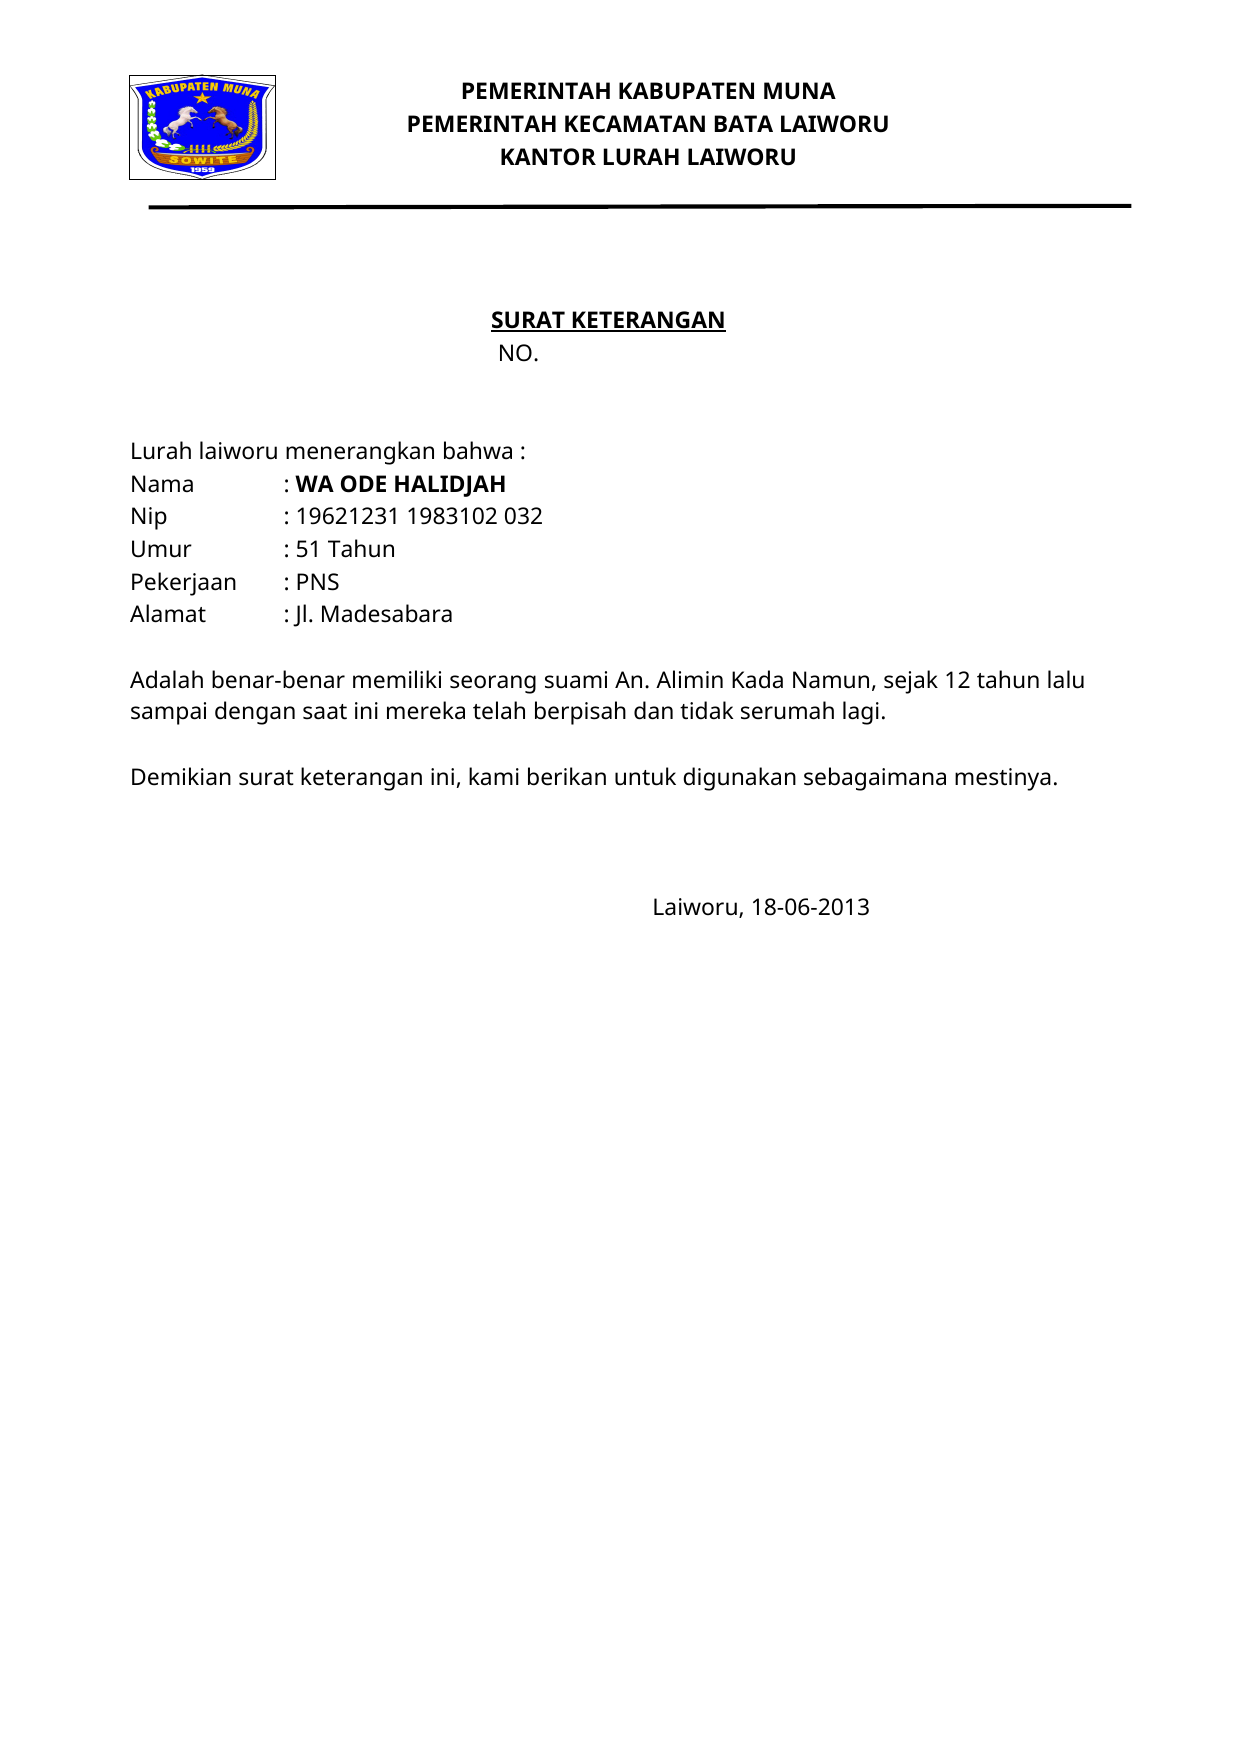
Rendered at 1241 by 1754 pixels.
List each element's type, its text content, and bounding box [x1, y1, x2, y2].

text Umur : 51 Tahun [130, 533, 1087, 564]
text SURAT KETERANGAN [130, 304, 1087, 335]
text Alamat : Jl. Madesabara [130, 598, 1087, 629]
text Lurah laiworu menerangkan bahwa : [130, 435, 1087, 466]
text Adalah benar-benar memiliki seorang suami An. Alimin Kada Namun, sejak 12 tahun lalu sampai dengan saat ini mereka telah berpisah dan tidak serumah lagi. [130, 664, 1087, 726]
picture [130, 76, 275, 179]
text Nama : WA ODE HALIDJAH [130, 467, 1087, 499]
text Nip : 19621231 1983102 032 [130, 500, 1087, 531]
text Demikian surat keterangan ini, kami berikan untuk digunakan sebagaimana mestinya. [130, 760, 1087, 792]
text Laiworu, 18-06-2013 [130, 891, 1087, 922]
text Pekerjaan : PNS [130, 566, 1087, 597]
text NO. [130, 337, 1087, 368]
